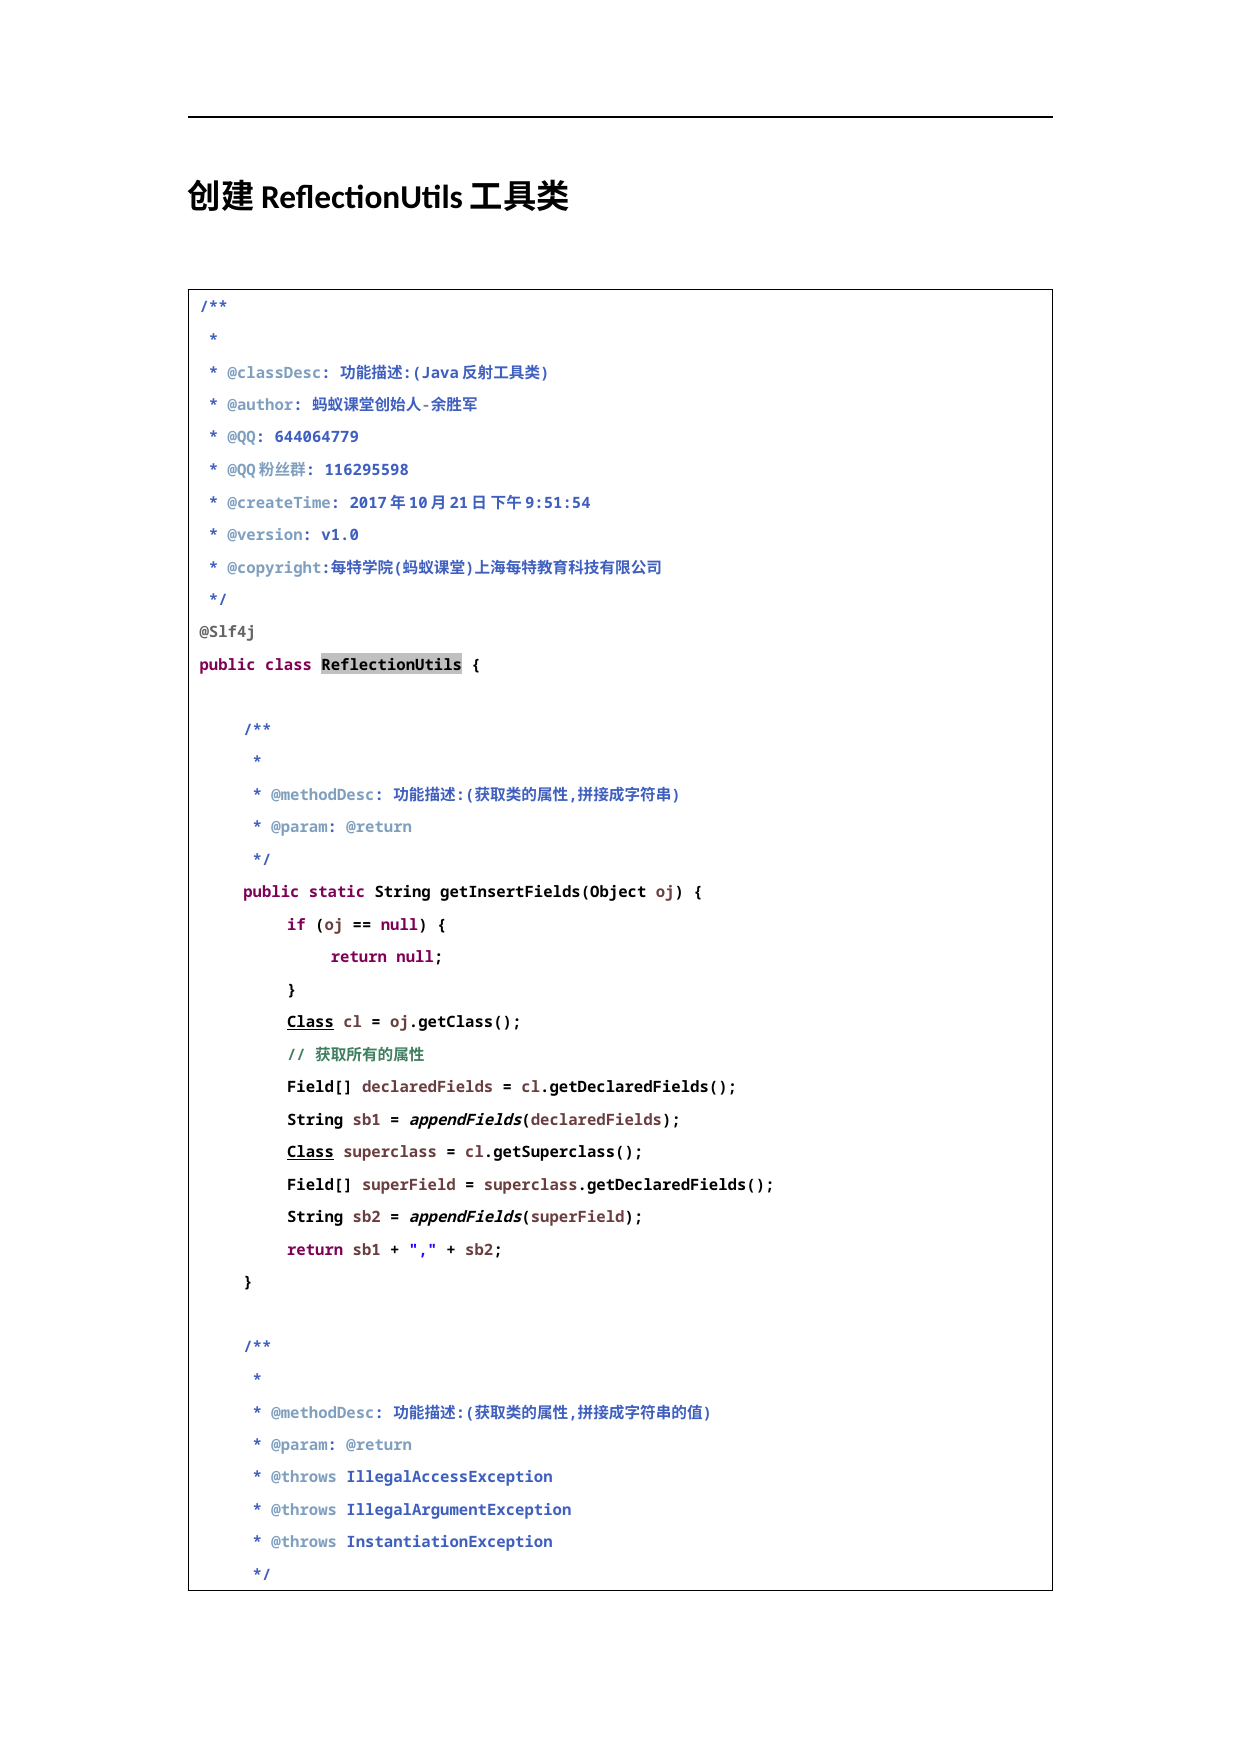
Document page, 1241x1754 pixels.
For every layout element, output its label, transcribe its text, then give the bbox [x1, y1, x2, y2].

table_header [189, 290, 1052, 1590]
subtitle 创建ReflectionUtils工具类 [187, 162, 1053, 227]
